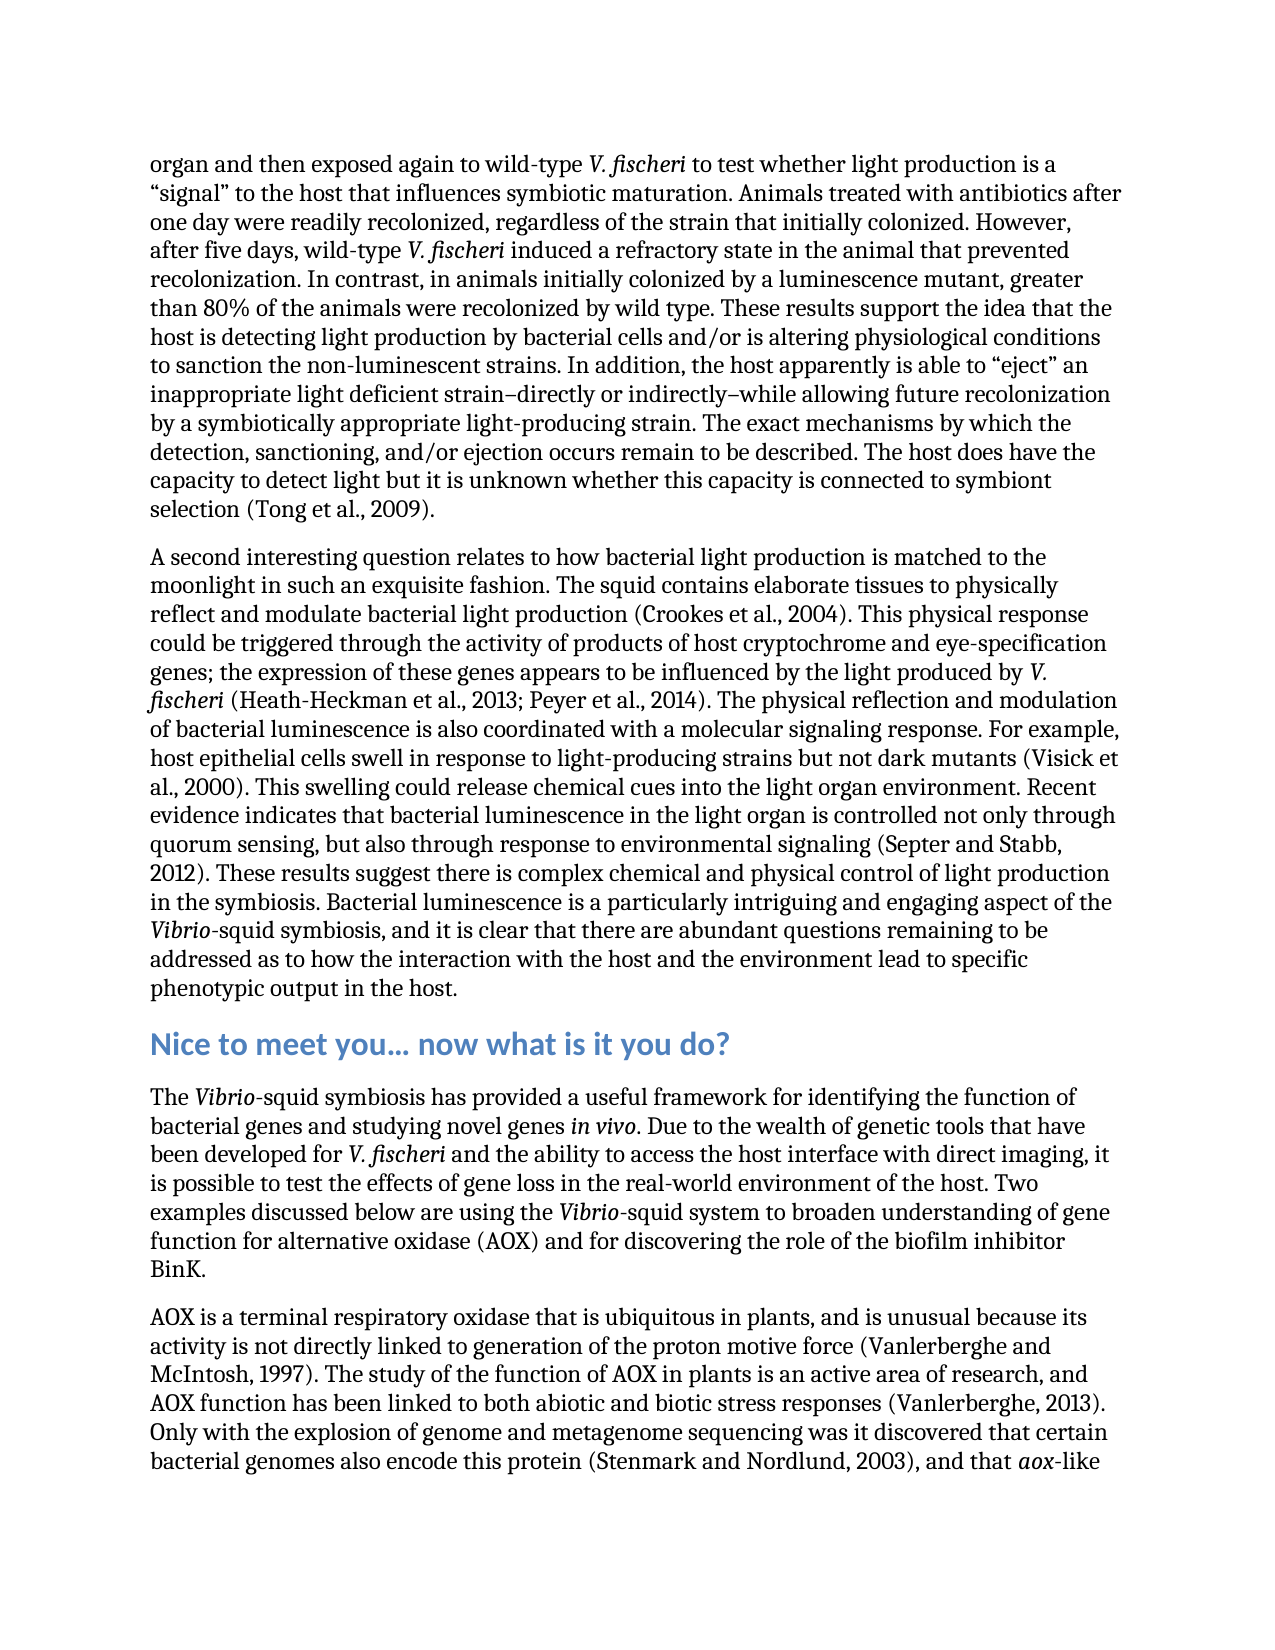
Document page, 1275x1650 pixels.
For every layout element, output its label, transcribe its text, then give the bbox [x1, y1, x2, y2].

subtitle Nice to meet you… now what is it you do? [150, 1023, 1125, 1064]
text The Vibrio-squid symbiosis has provided a useful framework for identifying the function of bacterial genes and studying novel genes in vivo. Due to the wealth of genetic tools that have been developed for V. fischeri and the ability to access the host interface with direct imaging, it is possible to test the effects of gene loss in the real-world environment of the host. Two examples discussed below are using the Vibrio-squid system to broaden understanding of gene function for alternative oxidase (AOX) and for discovering the role of the biofilm inhibitor BinK. [150, 1083, 1125, 1284]
text A second interesting question relates to how bacterial light production is matched to the moonlight in such an exquisite fashion. The squid contains elaborate tissues to physically reflect and modulate bacterial light production (Crookes et al., 2004). This physical response could be triggered through the activity of products of host cryptochrome and eye-specification genes; the expression of these genes appears to be influenced by the light produced by V. fischeri (Heath-Heckman et al., 2013; Peyer et al., 2014). The physical reflection and modulation of bacterial luminescence is also coordinated with a molecular signaling response. For example, host epithelial cells swell in response to light-producing strains but not dark mutants (Visick et al., 2000). This swelling could release chemical cues into the light organ environment. Recent evidence indicates that bacterial luminescence in the light organ is controlled not only through quorum sensing, but also through response to environmental signaling (Septer and Stabb, 2012). These results suggest there is complex chemical and physical control of light production in the symbiosis. Bacterial luminescence is a particularly intriguing and engaging aspect of the Vibrio-squid symbiosis, and it is clear that there are abundant questions remaining to be addressed as to how the interaction with the host and the environment lead to specific phenotypic output in the host. [150, 542, 1125, 1002]
